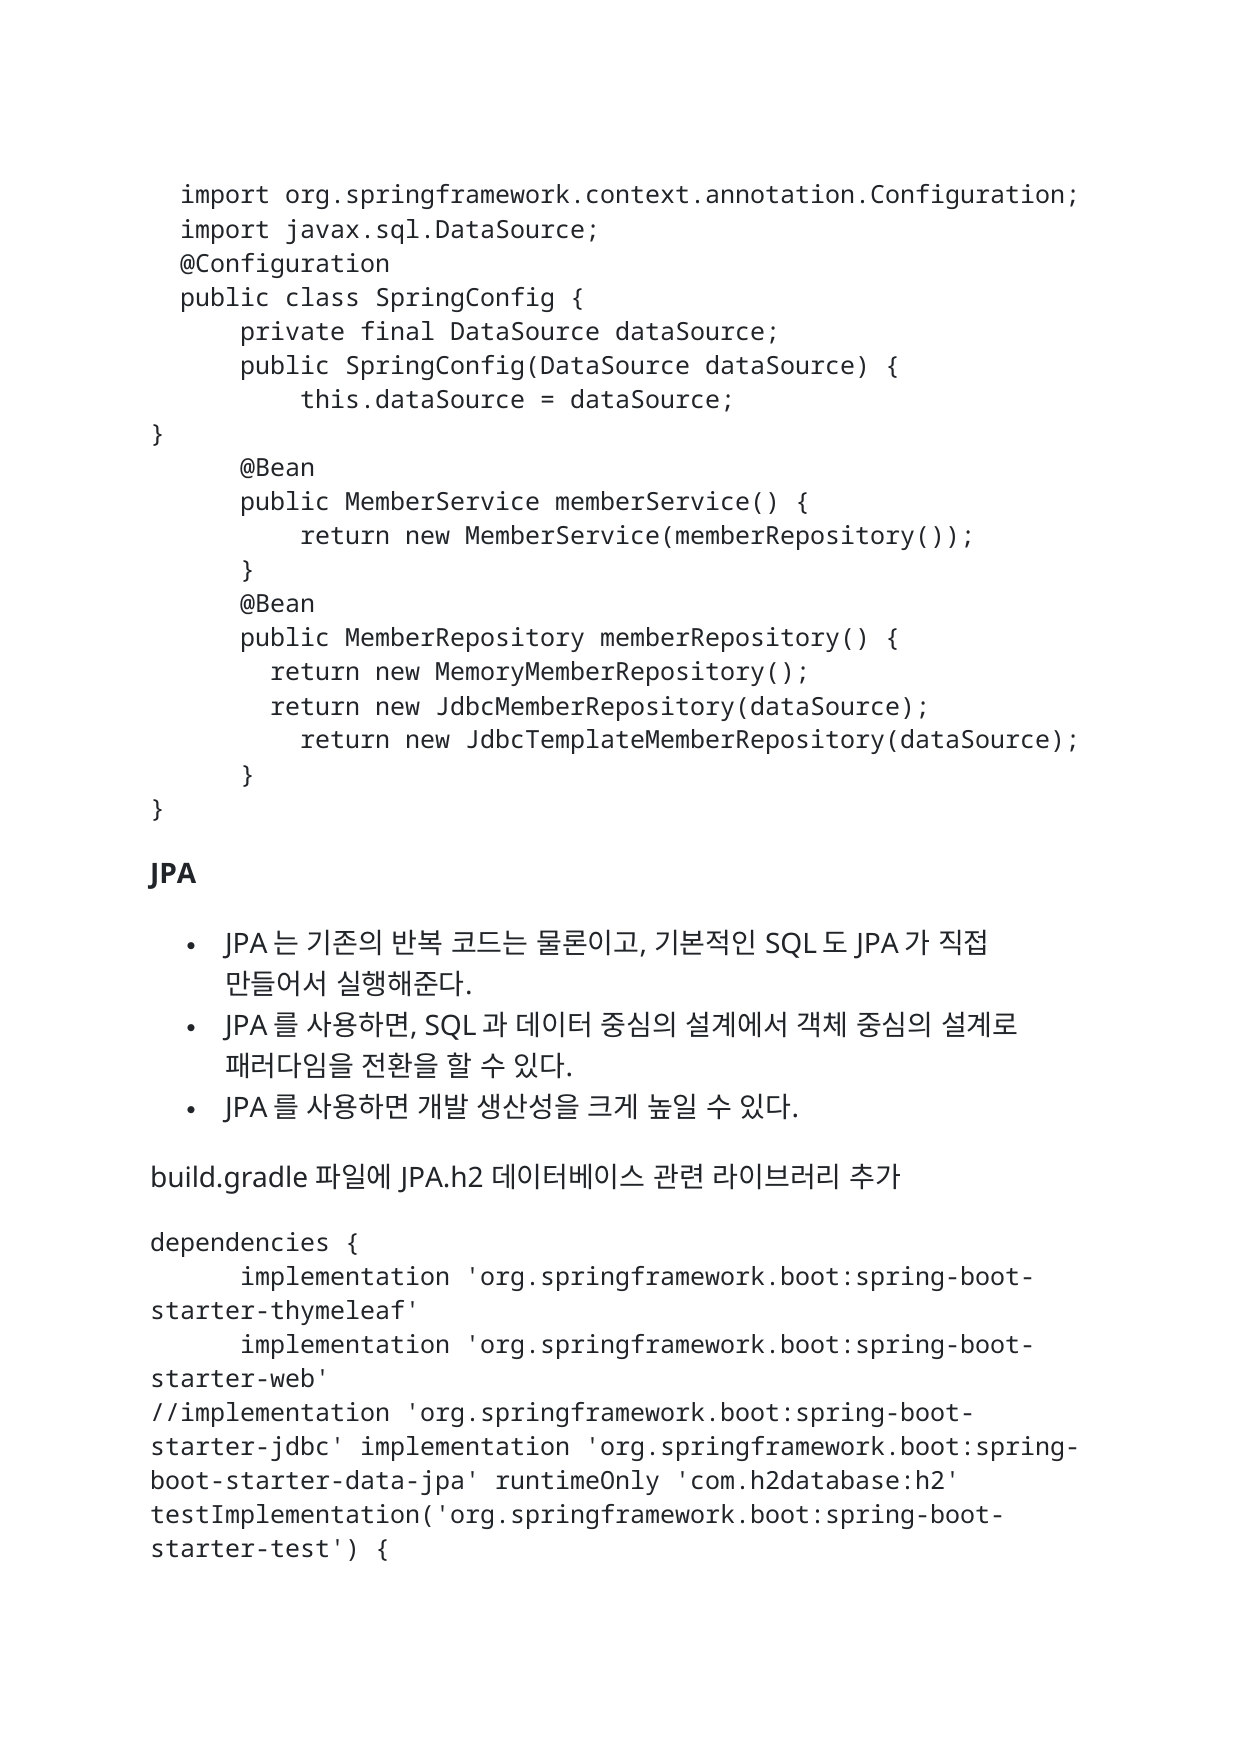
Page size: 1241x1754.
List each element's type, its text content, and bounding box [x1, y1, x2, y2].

text public SpringConfig(DataSource dataSource) { [150, 347, 1090, 382]
text public class SpringConfig { [150, 279, 1090, 313]
text //implementation 'org.springframework.boot:spring-boot-starter-jdbc' implementation 'org.springframework.boot:spring-boot-starter-data-jpa' runtimeOnly 'com.h2database:h2' testImplementation('org.springframework.boot:spring-boot-starter-test') { [150, 1395, 1090, 1565]
text import javax.sql.DataSource; [150, 211, 1090, 245]
text } [150, 756, 1090, 790]
text } [150, 790, 1090, 824]
text JPA [150, 853, 1090, 892]
list JPA를 사용하면, SQL과 데이터 중심의 설계에서 객체 중심의 설계로 패러다임을 전환을 할 수 있다. [187, 1003, 1090, 1084]
text public MemberRepository memberRepository() { [150, 620, 1090, 654]
text import org.springframework.context.annotation.Configuration; [150, 177, 1090, 211]
list JPA는 기존의 반복 코드는 물론이고, 기본적인 SQL도 JPA가 직접 만들어서 실행해준다. [187, 921, 1090, 1003]
text } [150, 552, 1090, 586]
text return new JdbcTemplateMemberRepository(dataSource); [150, 722, 1090, 756]
text return new MemoryMemberRepository(); [150, 654, 1090, 688]
text this.dataSource = dataSource; [150, 382, 1090, 416]
text private final DataSource dataSource; [150, 313, 1090, 347]
text @Configuration [150, 245, 1090, 279]
text } [150, 416, 1090, 450]
text @Bean [150, 450, 1090, 484]
text dependencies { [150, 1224, 1090, 1258]
text @Bean [150, 586, 1090, 620]
text return new JdbcMemberRepository(dataSource); [150, 688, 1090, 722]
text build.gradle 파일에 JPA.h2 데이터베이스 관련 라이브러리 추가 [150, 1154, 1090, 1195]
text implementation 'org.springframework.boot:spring-boot-starter-web' [150, 1327, 1090, 1395]
text implementation 'org.springframework.boot:spring-boot-starter-thymeleaf' [150, 1258, 1090, 1327]
text return new MemberService(memberRepository()); [150, 518, 1090, 552]
list JPA를 사용하면 개발 생산성을 크게 높일 수 있다. [187, 1084, 1090, 1125]
text public MemberService memberService() { [150, 484, 1090, 518]
